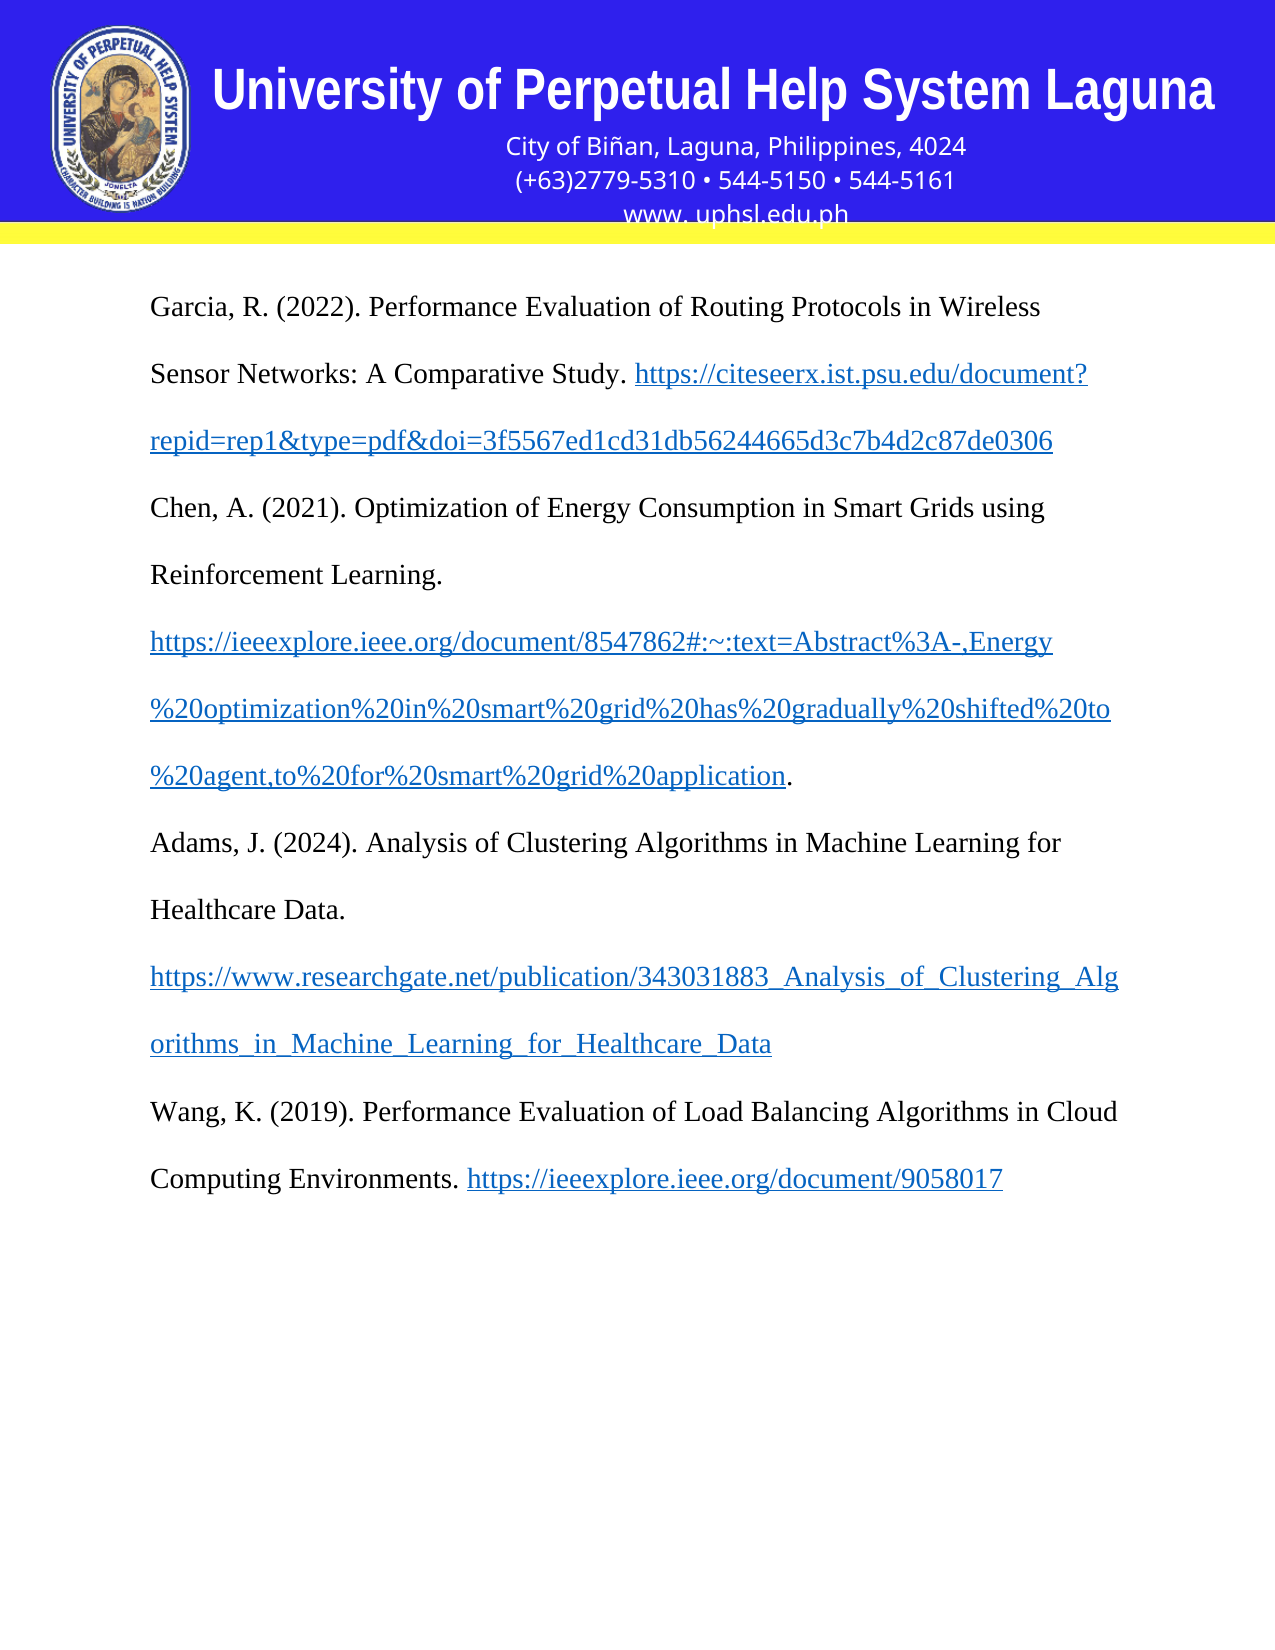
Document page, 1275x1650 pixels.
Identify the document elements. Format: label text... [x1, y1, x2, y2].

text Garcia, R. (2022). Performance Evaluation of Routing Protocols in Wireless Sensor Networks: A Comparative Study. https://citeseerx.ist.psu.edu/document?repid=rep1&type=pdf&doi=3f5567ed1cd31db56244665d3c7b4d2c87de0306 [150, 289, 1125, 456]
text Adams, J. (2024). Analysis of Clustering Algorithms in Machine Learning for Healthcare Data. https://www.researchgate.net/publication/343031883_Analysis_of_Clustering_Algorithms_in_Machine_Learning_for_Healthcare_Data [150, 825, 1125, 1060]
text Chen, A. (2021). Optimization of Energy Consumption in Smart Grids using Reinforcement Learning. https://ieeexplore.ieee.org/document/8547862#:~:text=Abstract%3A-,Energy%20optimization%20in%20smart%20grid%20has%20gradually%20shifted%20to%20agent,to%20for%20smart%20grid%20application. [150, 490, 1125, 792]
picture [0, 0, 1275, 244]
text Wang, K. (2019). Performance Evaluation of Load Balancing Algorithms in Cloud Computing Environments. https://ieeexplore.ieee.org/document/9058017 [150, 1094, 1125, 1194]
